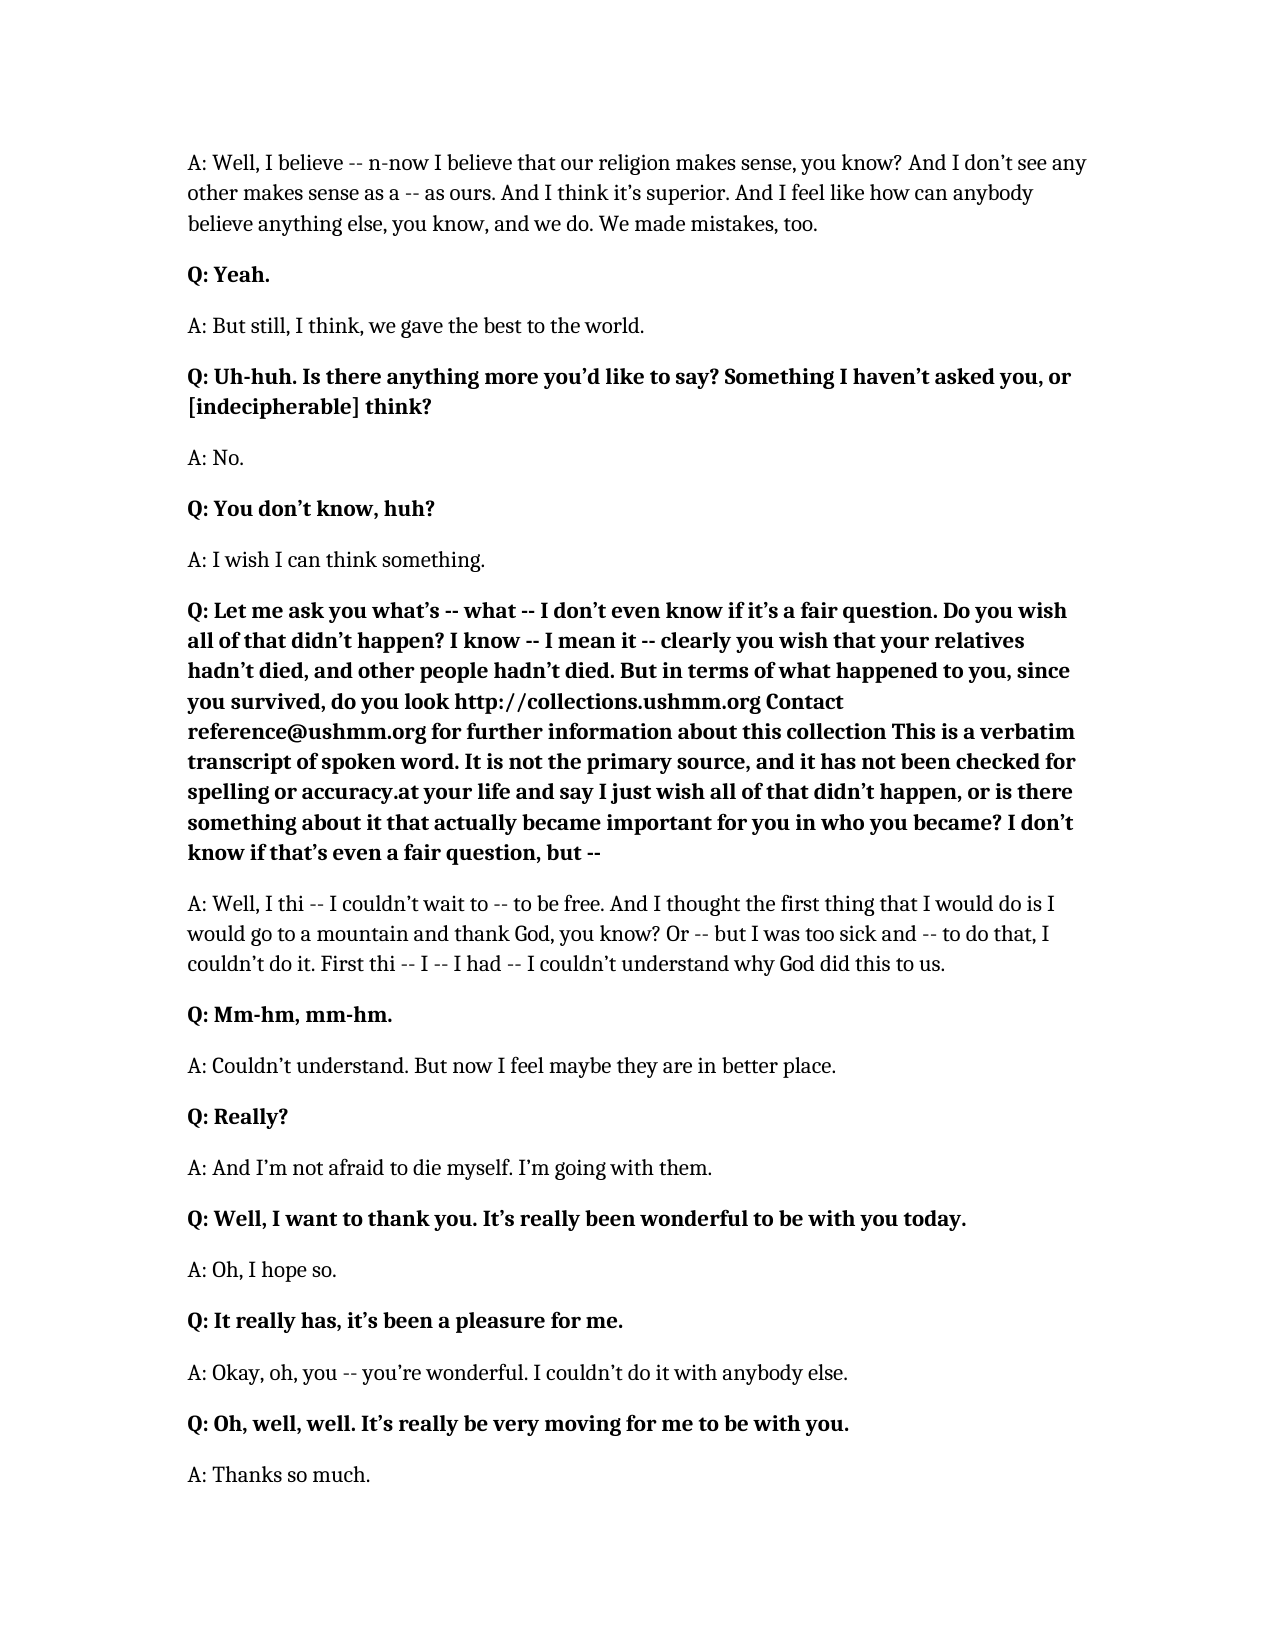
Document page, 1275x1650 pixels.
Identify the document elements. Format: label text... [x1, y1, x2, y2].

text A: But still, I think, we gave the best to the world. [187, 312, 1087, 339]
text A: Okay, oh, you -- you’re wonderful. I couldn’t do it with anybody else. [187, 1359, 1087, 1386]
text Q: Mm-hm, mm-hm. [187, 1002, 1087, 1028]
text A: Oh, I hope so. [187, 1257, 1087, 1284]
text Q: Oh, well, well. It’s really be very moving for me to be with you. [187, 1410, 1087, 1437]
text Q: Uh-huh. Is there anything more you’d like to say? Something I haven’t asked you, or [indecipherable] think? [187, 363, 1087, 420]
text Q: Well, I want to thank you. It’s really been wonderful to be with you today. [187, 1206, 1087, 1233]
text A: Thanks so much. [187, 1461, 1087, 1488]
text Q: It really has, it’s been a pleasure for me. [187, 1308, 1087, 1335]
text A: I wish I can think something. [187, 547, 1087, 573]
text A: No. [187, 445, 1087, 471]
text Q: Let me ask you what’s -- what -- I don’t even know if it’s a fair question. Do you wish all of that didn’t happen? I know -- I mean it -- clearly you wish that your relatives hadn’t died, and other people hadn’t died. But in terms of what happened to you, since you survived, do you look http://collections.ushmm.org Contact reference@ushmm.org for further information about this collection This is a verbatim transcript of spoken word. It is not the primary source, and it has not been checked for spelling or accuracy.at your life and say I just wish all of that didn’t happen, or is there something about it that actually became important for you in who you became? I don’t know if that’s even a fair question, but -- [187, 598, 1087, 866]
text A: And I’m not afraid to die myself. I’m going with them. [187, 1155, 1087, 1182]
text A: Well, I believe -- n-now I believe that our religion makes sense, you know? And I don’t see any other makes sense as a -- as ours. And I think it’s superior. And I feel like how can anybody believe anything else, you know, and we do. We made mistakes, too. [187, 150, 1087, 237]
text Q: You don’t know, huh? [187, 496, 1087, 522]
text A: Couldn’t understand. But now I feel maybe they are in better place. [187, 1053, 1087, 1079]
text Q: Yeah. [187, 261, 1087, 288]
text A: Well, I thi -- I couldn’t wait to -- to be free. And I thought the first thing that I would do is I would go to a mountain and thank God, you know? Or -- but I was too sick and -- to do that, I couldn’t do it. First thi -- I -- I had -- I couldn’t understand why God did this to us. [187, 891, 1087, 977]
text Q: Really? [187, 1104, 1087, 1131]
